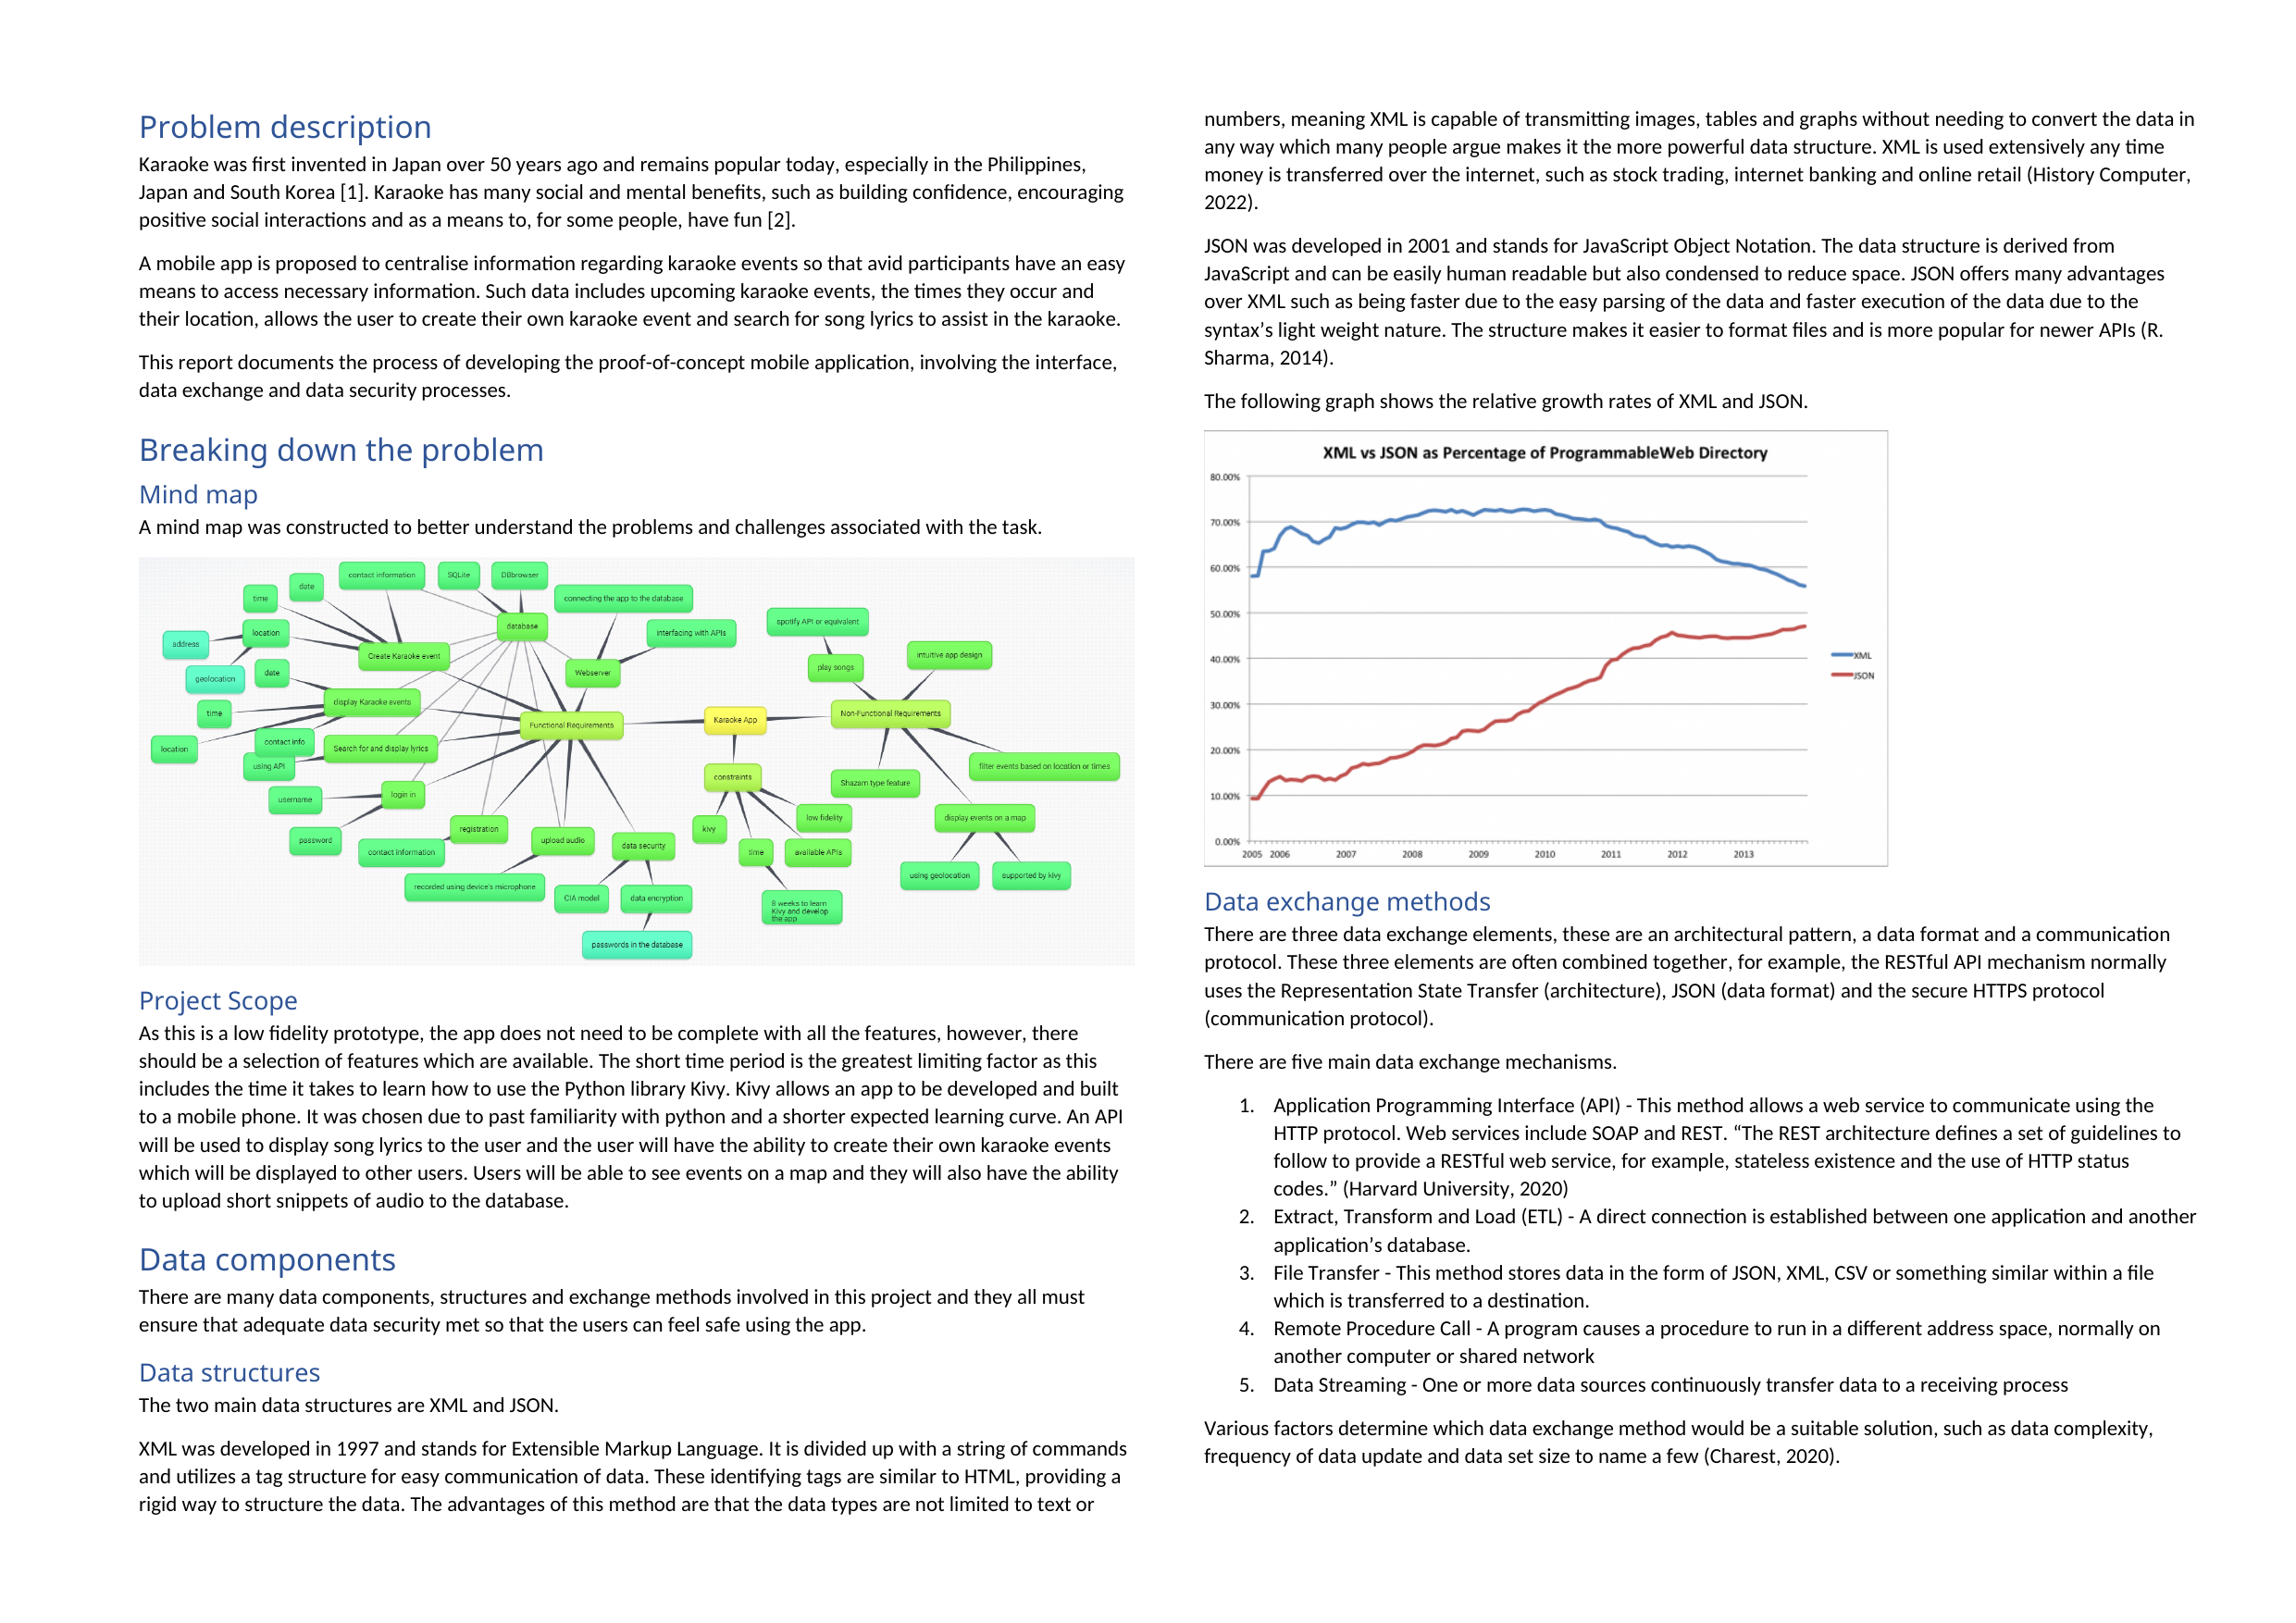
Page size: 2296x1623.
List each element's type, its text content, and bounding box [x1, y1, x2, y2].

text The following graph shows the relative growth rates of XML and JSON. [1204, 388, 2200, 414]
subtitle Breaking down the problem [139, 428, 1135, 470]
text A mind map was constructed to better understand the problems and challenges associated with the task. [139, 514, 1135, 539]
list Application Programming Interface (API) - This method allows a web service to communicate using the HTTP protocol. Web services include SOAP and REST. “The REST architecture defines a set of guidelines to follow to provide a RESTful web service, for example, stateless existence and the use of HTTP status codes.” (Harvard University, 2020) [1238, 1092, 2200, 1201]
subtitle Data exchange methods [1204, 885, 2200, 918]
text XML was developed in 1997 and stands for Extensible Markup Language. It is divided up with a string of commands and utilizes a tag structure for easy communication of data. These identifying tags are similar to HTML, providing a rigid way to structure the data. The advantages of this method are that the data types are not limited to text or numbers, meaning XML is capable of transmitting images, tables and graphs without needing to convert the data in any way which many people argue makes it the more powerful data structure. XML is used extensively any time money is transferred over the internet, such as stock trading, internet banking and online retail (History Computer, 2022). [1204, 105, 2200, 215]
text JSON was developed in 2001 and stands for JavaScript Object Notation. The data structure is derived from JavaScript and can be easily human readable but also condensed to reduce space. JSON offers many advantages over XML such as being faster due to the easy parsing of the data and faster execution of the data due to the syntax’s light weight nature. The structure makes it easier to format files and is more popular for newer APIs (R. Sharma, 2014). [1204, 232, 2200, 370]
text As this is a low fidelity prototype, the app does not need to be complete with all the features, however, there should be a selection of features which are available. The short time period is the greatest limiting factor as this includes the time it takes to learn how to use the Python library Kivy. Kivy allows an app to be developed and built to a mobile phone. It was chosen due to past familiarity with python and a shorter expected learning curve. An API will be used to display song lyrics to the user and the user will have the ability to create their own karaoke events which will be displayed to other users. Users will be able to see events on a map and they will also have the ability to upload short snippets of audio to the database. [139, 1020, 1135, 1213]
text There are many data components, structures and exchange methods involved in this project and they all must ensure that adequate data security met so that the users can feel safe using the app. [139, 1283, 1135, 1337]
list Extract, Transform and Load (ETL) - A direct connection is established between one application and another application’s database. [1238, 1204, 2200, 1258]
subtitle Project Scope [139, 983, 1135, 1017]
list File Transfer - This method stores data in the form of JSON, XML, CSV or something similar within a file which is transferred to a destination. [1238, 1259, 2200, 1313]
subtitle Mind map [139, 477, 1135, 512]
text Various factors determine which data exchange method would be a suitable solution, such as data complexity, frequency of data update and data set size to name a few (Charest, 2020). [1204, 1415, 2200, 1468]
list Remote Procedure Call - A program causes a procedure to run in a different address space, normally on another computer or shared network [1238, 1315, 2200, 1369]
picture [139, 557, 1136, 966]
picture [1204, 430, 1889, 867]
text There are five main data exchange mechanisms. [1204, 1048, 2200, 1074]
subtitle Problem description [139, 105, 1135, 147]
text Karaoke was first invented in Japan over 50 years ago and remains popular today, especially in the Philippines, Japan and South Korea [1]. Karaoke has many social and mental benefits, such as building confidence, encouraging positive social interactions and as a means to, for some people, have fun [2]. [139, 151, 1135, 232]
subtitle Data components [139, 1238, 1135, 1281]
text This report documents the process of developing the proof-of-concept mobile application, involving the interface, data exchange and data security processes. [139, 349, 1135, 403]
list Data Streaming - One or more data sources continuously transfer data to a receiving process [1238, 1371, 2200, 1397]
text There are three data exchange elements, these are an architectural pattern, a data format and a communication protocol. These three elements are often combined together, for example, the RESTful API mechanism normally uses the Representation State Transfer (architecture), JSON (data format) and the secure HTTPS protocol (communication protocol). [1204, 921, 2200, 1031]
text A mobile app is proposed to centralise information regarding karaoke events so that avid participants have an easy means to access necessary information. Such data includes upcoming karaoke events, the times they occur and their location, allows the user to create their own karaoke event and search for song lyrics to assist in the karaoke. [139, 250, 1135, 331]
text The two main data structures are XML and JSON. [139, 1392, 1135, 1418]
text XML was developed in 1997 and stands for Extensible Markup Language. It is divided up with a string of commands and utilizes a tag structure for easy communication of data. These identifying tags are similar to HTML, providing a rigid way to structure the data. The advantages of this method are that the data types are not limited to text or numbers, meaning XML is capable of transmitting images, tables and graphs without needing to convert the data in any way which many people argue makes it the more powerful data structure. XML is used extensively any time money is transferred over the internet, such as stock trading, internet banking and online retail (History Computer, 2022). [139, 1435, 1135, 1517]
subtitle Data structures [139, 1355, 1135, 1389]
